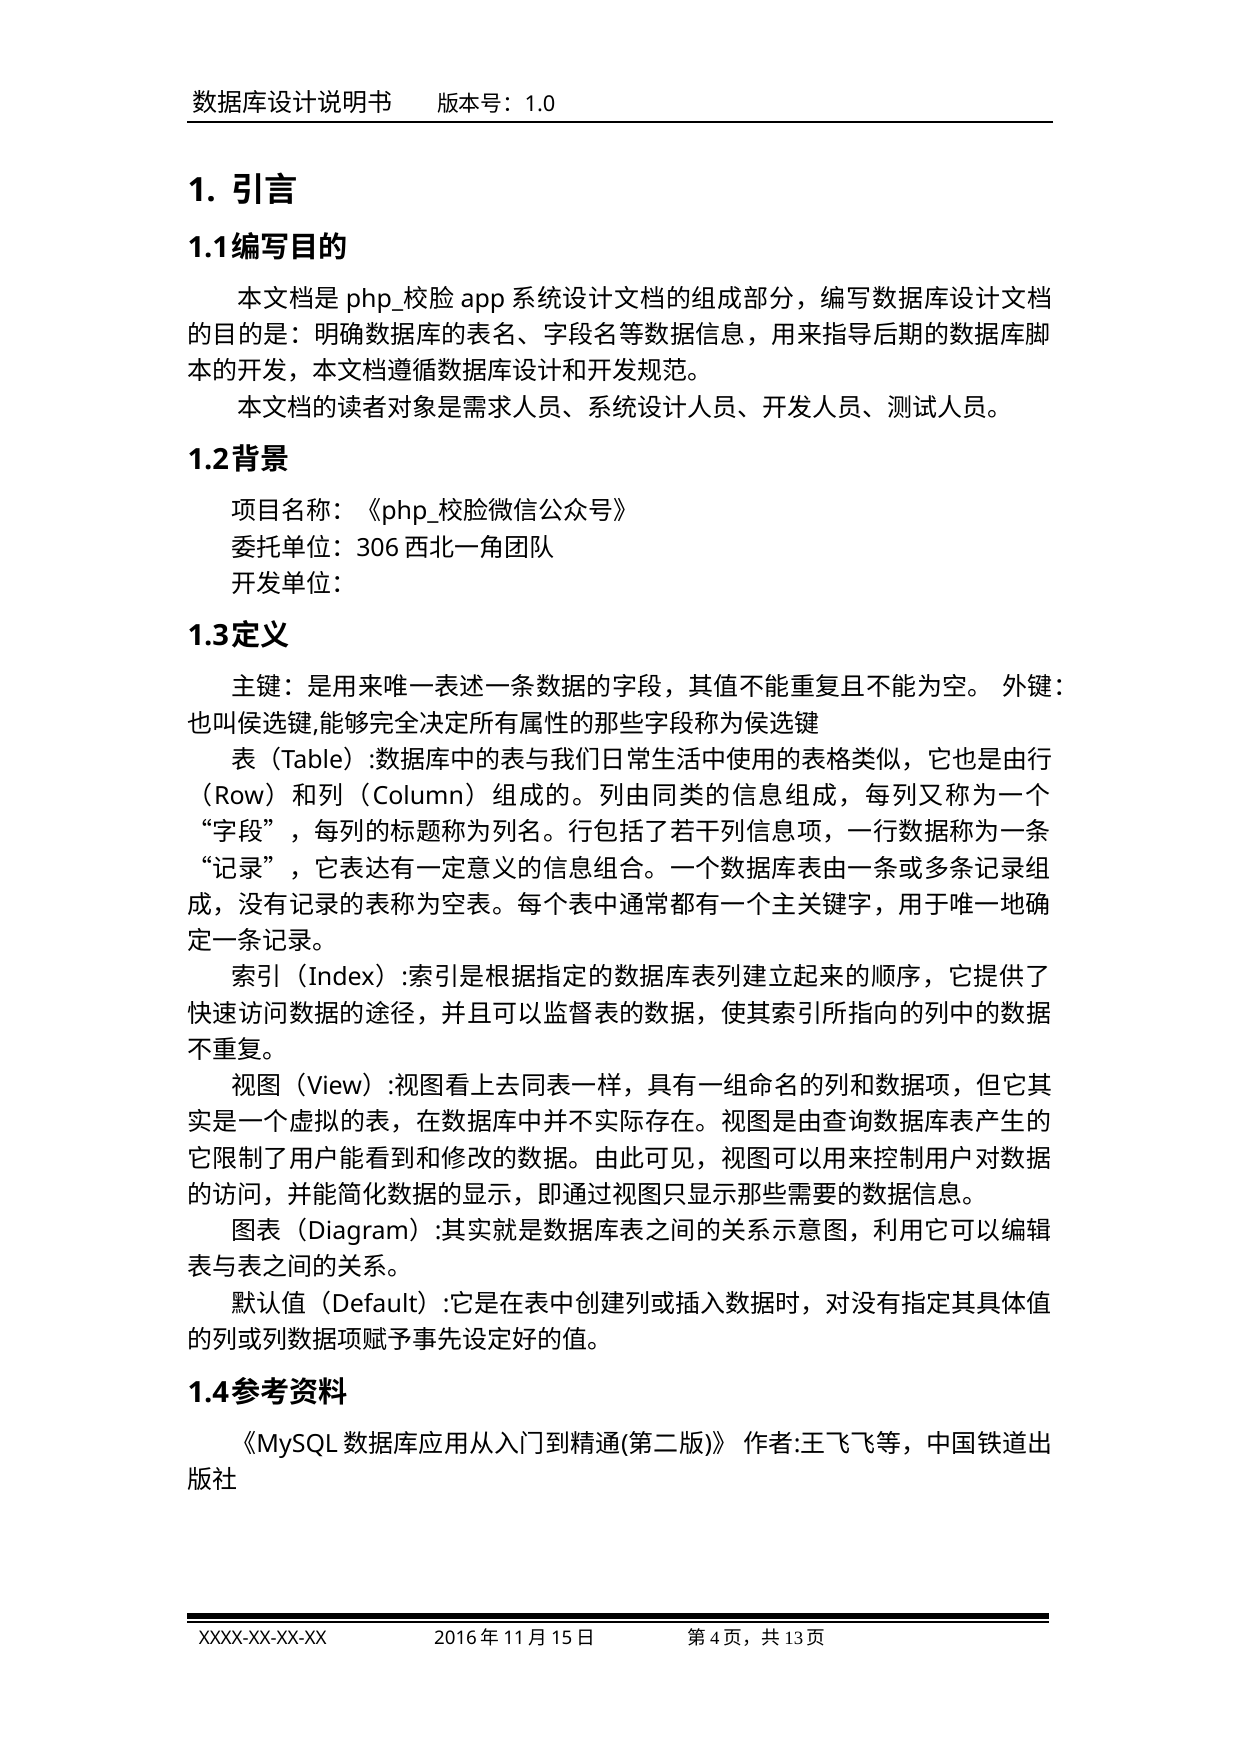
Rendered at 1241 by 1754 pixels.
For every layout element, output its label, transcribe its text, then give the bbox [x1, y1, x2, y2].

subtitle 引言 [187, 162, 1053, 211]
subtitle 编写目的 [187, 223, 1053, 266]
text 索引（Index）:索引是根据指定的数据库表列建立起来的顺序，它提供了快速访问数据的途径，并且可以监督表的数据，使其索引所指向的列中的数据不重复。 [187, 957, 1053, 1066]
subtitle 背景 [187, 436, 1053, 478]
text 本文档是php_校脸app系统设计文档的组成部分，编写数据库设计文档的目的是：明确数据库的表名、字段名等数据信息，用来指导后期的数据库脚本的开发，本文档遵循数据库设计和开发规范。 [187, 278, 1053, 387]
text 视图（View）:视图看上去同表一样，具有一组命名的列和数据项，但它其实是一个虚拟的表，在数据库中并不实际存在。视图是由查询数据库表产生的，它限制了用户能看到和修改的数据。由此可见，视图可以用来控制用户对数据的访问，并能简化数据的显示，即通过视图只显示那些需要的数据信息。 [187, 1066, 1053, 1211]
text 表（Table）:数据库中的表与我们日常生活中使用的表格类似，它也是由行（Row）和列（Column）组成的。列由同类的信息组成，每列又称为一个“字段”，每列的标题称为列名。行包括了若干列信息项，一行数据称为一条“记录”，它表达有一定意义的信息组合。一个数据库表由一条或多条记录组成，没有记录的表称为空表。每个表中通常都有一个主关键字，用于唯一地确定一条记录。 [187, 739, 1053, 957]
subtitle 定义 [187, 612, 1053, 654]
text 开发单位： [187, 563, 1053, 599]
text 《MySQL数据库应用从入门到精通(第二版)》 作者:王飞飞等，中国铁道出版社 [187, 1423, 1053, 1496]
subtitle 参考资料 [187, 1368, 1053, 1411]
text 默认值（Default）:它是在表中创建列或插入数据时，对没有指定其具体值的列或列数据项赋予事先设定好的值。 [187, 1283, 1053, 1356]
text 委托单位：306西北一角团队 [187, 527, 1053, 563]
text 图表（Diagram）:其实就是数据库表之间的关系示意图，利用它可以编辑表与表之间的关系。 [187, 1211, 1053, 1283]
text 项目名称：《php_校脸微信公众号》 [187, 491, 1053, 527]
text 主键：是用来唯一表述一条数据的字段，其值不能重复且不能为空。 外键：也叫侯选键,能够完全决定所有属性的那些字段称为侯选键 [187, 667, 1053, 739]
text 本文档的读者对象是需求人员、系统设计人员、开发人员、测试人员。 [187, 387, 1053, 423]
